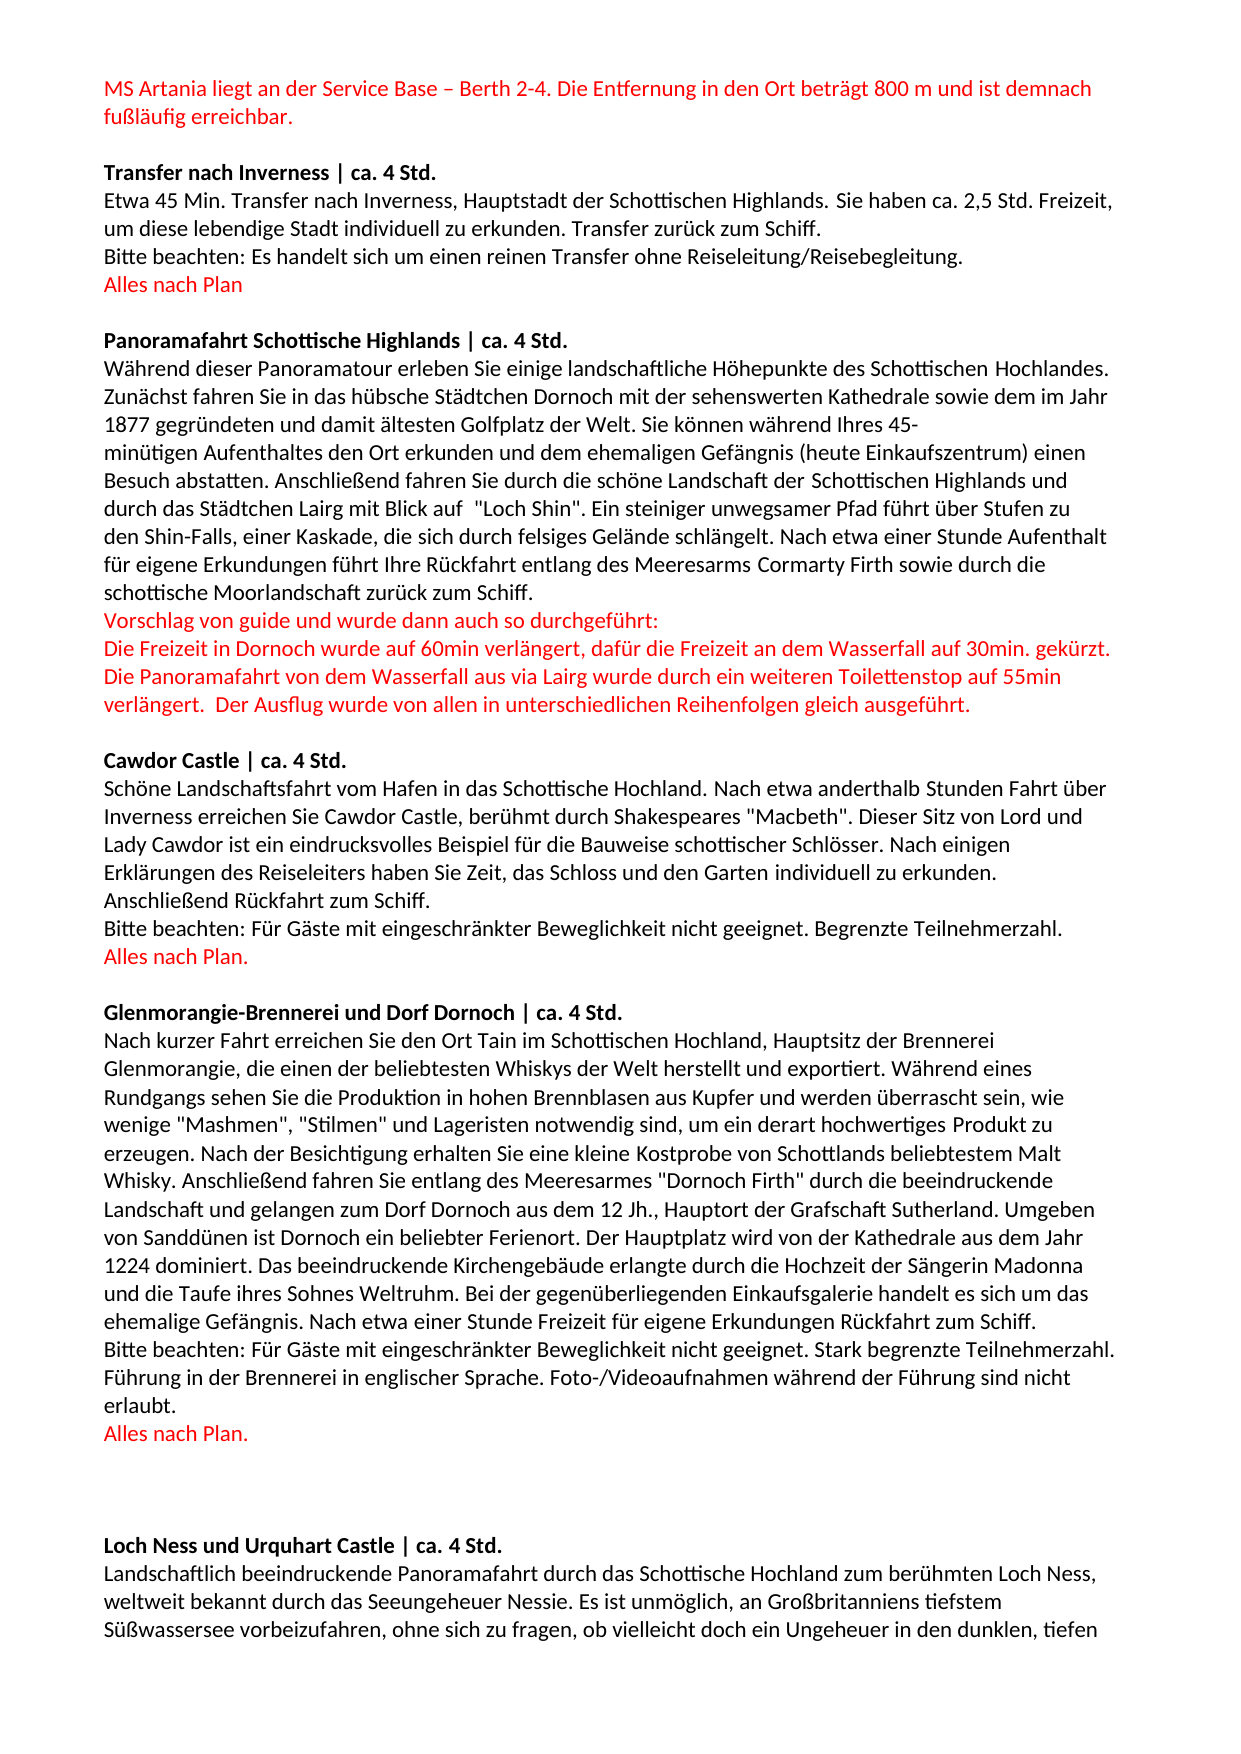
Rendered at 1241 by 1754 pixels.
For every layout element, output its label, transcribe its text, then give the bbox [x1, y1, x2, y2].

text Transfer nach Inverness | ca. 4 Std. Etwa 45 Min. Transfer nach Inverness, Hauptstadt der Schottischen Highlands. Sie haben ca. 2,5 Std. Freizeit, um diese lebendige Stadt individuell zu erkunden. Transfer zurück zum Schiff. Bitte beachten: Es handelt sich um einen reinen Transfer ohne Reiseleitung/Reisebegleitung. [103, 158, 1122, 270]
text Vorschlag von guide und wurde dann auch so durchgeführt: [103, 606, 1122, 634]
text Alles nach Plan [103, 270, 1122, 298]
text MS Artania liegt an der Service Base – Berth 2-4. Die Entfernung in den Ort beträgt 800 m und ist demnach fußläufig erreichbar. [103, 74, 1122, 130]
text Cawdor Castle | ca. 4 Std. Schöne Landschaftsfahrt vom Hafen in das Schottische Hochland. Nach etwa anderthalb Stunden Fahrt über Inverness erreichen Sie Cawdor Castle, berühmt durch Shakespeares "Macbeth". Dieser Sitz von Lord und Lady Cawdor ist ein eindrucksvolles Beispiel für die Bauweise schottischer Schlösser. Nach einigen Erklärungen des Reiseleiters haben Sie Zeit, das Schloss und den Garten individuell zu erkunden. Anschließend Rückfahrt zum Schiff. Bitte beachten: Für Gäste mit eingeschränkter Beweglichkeit nicht geeignet. Begrenzte Teilnehmerzahl. Alles nach Plan. [103, 746, 1122, 971]
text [103, 1531, 1122, 1643]
text Die Freizeit in Dornoch wurde auf 60min verlängert, dafür die Freizeit an dem Wasserfall auf 30min. gekürzt. Die Panoramafahrt von dem Wasserfall aus via Lairg wurde durch ein weiteren Toilettenstop auf 55min verlängert. Der Ausflug wurde von allen in unterschiedlichen Reihenfolgen gleich ausgeführt. [103, 634, 1122, 746]
text Panoramafahrt Schottische Highlands | ca. 4 Std. Während dieser Panoramatour erleben Sie einige landschaftliche Höhepunkte des Schottischen Hochlandes. Zunächst fahren Sie in das hübsche Städtchen Dornoch mit der sehenswerten Kathedrale sowie dem im Jahr 1877 gegründeten und damit ältesten Golfplatz der Welt. Sie können während Ihres 45-minütigen Aufenthaltes den Ort erkunden und dem ehemaligen Gefängnis (heute Einkaufszentrum) einen Besuch abstatten. Anschließend fahren Sie durch die schöne Landschaft der Schottischen Highlands und durch das Städtchen Lairg mit Blick auf "Loch Shin". Ein steiniger unwegsamer Pfad führt über Stufen zu den Shin-Falls, einer Kaskade, die sich durch felsiges Gelände schlängelt. Nach etwa einer Stunde Aufenthalt für eigene Erkundungen führt Ihre Rückfahrt entlang des Meeresarms Cormarty Firth sowie durch die schottische Moorlandschaft zurück zum Schiff. [103, 326, 1122, 606]
text Glenmorangie-Brennerei und Dorf Dornoch | ca. 4 Std. Nach kurzer Fahrt erreichen Sie den Ort Tain im Schottischen Hochland, Hauptsitz der Brennerei Glenmorangie, die einen der beliebtesten Whiskys der Welt herstellt und exportiert. Während eines Rundgangs sehen Sie die Produktion in hohen Brennblasen aus Kupfer und werden überrascht sein, wie wenige "Mashmen", "Stilmen" und Lageristen notwendig sind, um ein derart hochwertiges Produkt zu erzeugen. Nach der Besichtigung erhalten Sie eine kleine Kostprobe von Schottlands beliebtestem Malt Whisky. Anschließend fahren Sie entlang des Meeresarmes "Dornoch Firth" durch die beeindruckende Landschaft und gelangen zum Dorf Dornoch aus dem 12 Jh., Hauptort der Grafschaft Sutherland. Umgeben von Sanddünen ist Dornoch ein beliebter Ferienort. Der Hauptplatz wird von der Kathedrale aus dem Jahr 1224 dominiert. Das beeindruckende Kirchengebäude erlangte durch die Hochzeit der Sängerin Madonna und die Taufe ihres Sohnes Weltruhm. Bei der gegenüberliegenden Einkaufsgalerie handelt es sich um das ehemalige Gefängnis. Nach etwa einer Stunde Freizeit für eigene Erkundungen Rückfahrt zum Schiff. Bitte beachten: Für Gäste mit eingeschränkter Beweglichkeit nicht geeignet. Stark begrenzte Teilnehmerzahl. Führung in der Brennerei in englischer Sprache. Foto-/Videoaufnahmen während der Führung sind nicht erlaubt. Alles nach Plan. [103, 998, 1122, 1447]
